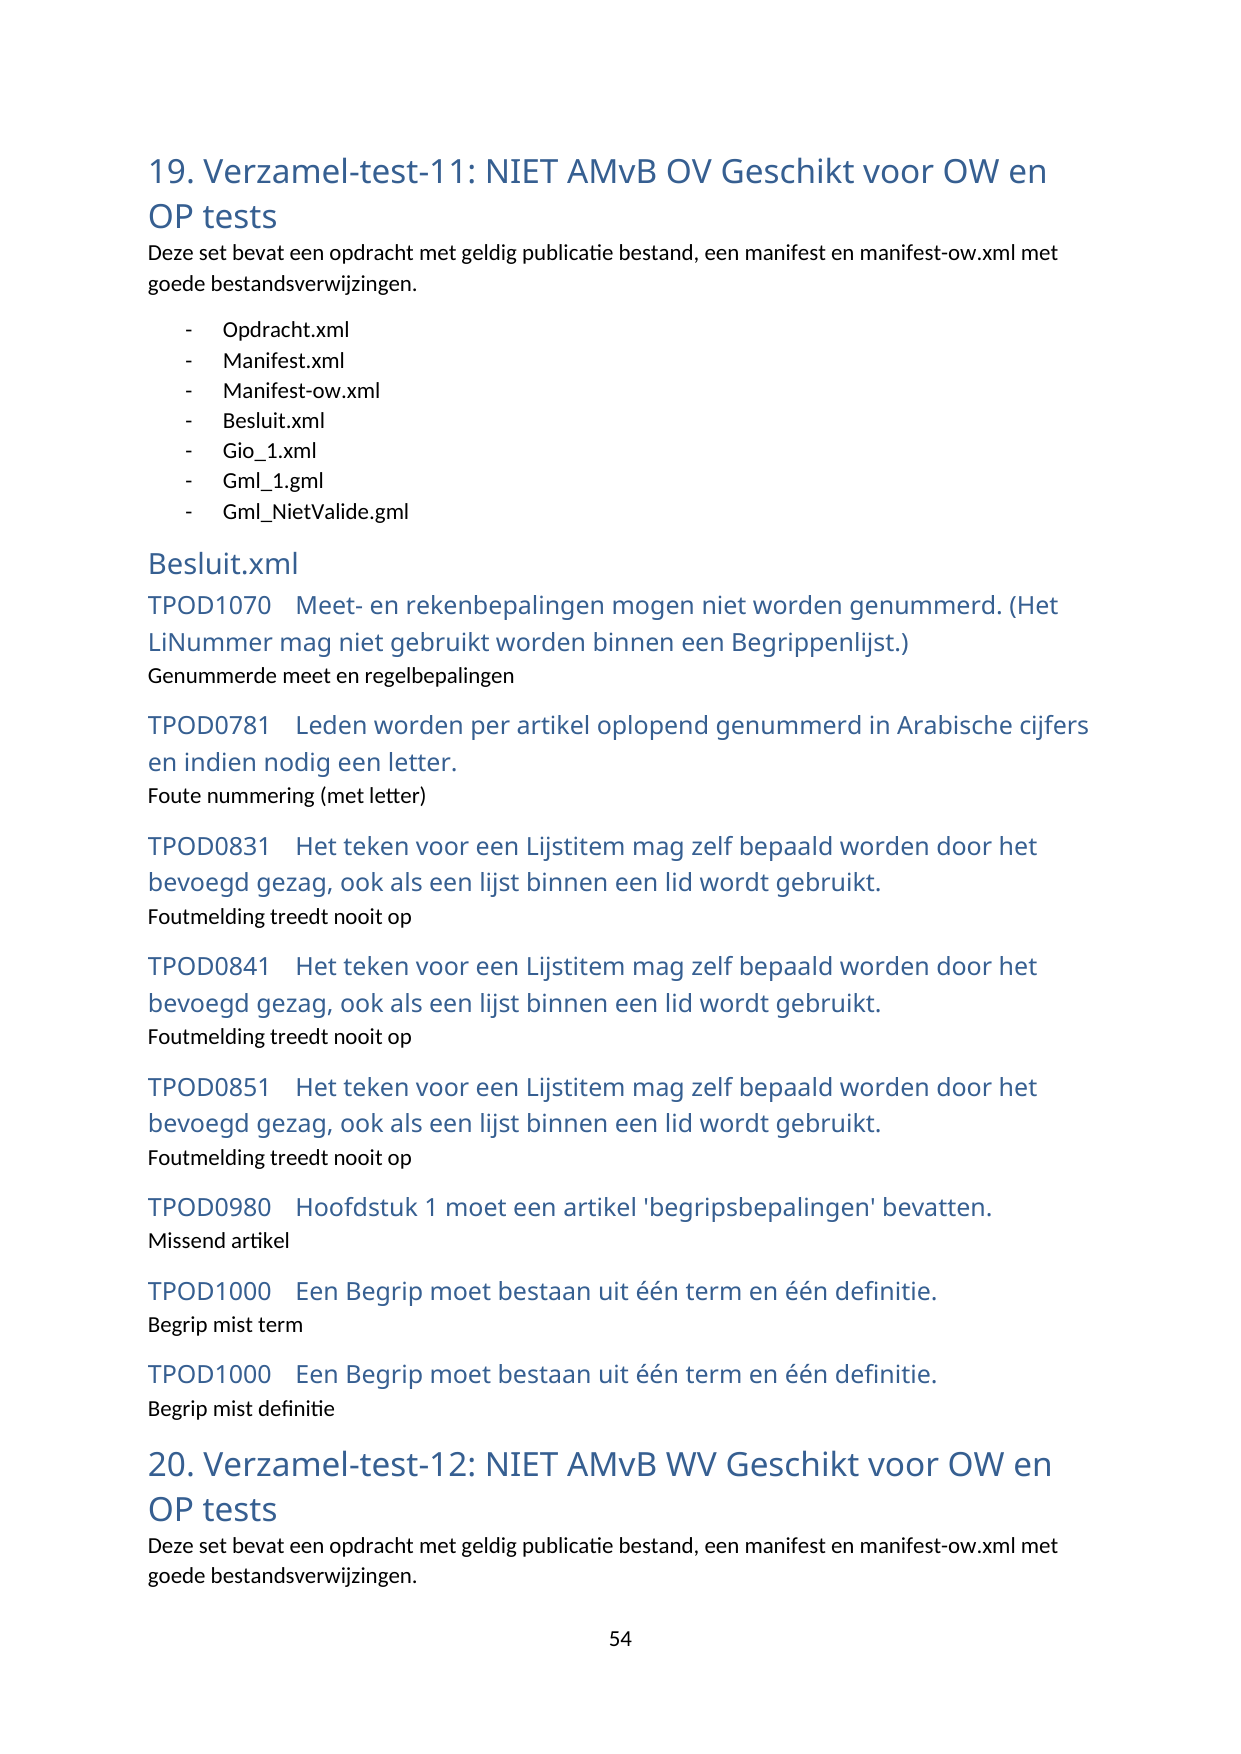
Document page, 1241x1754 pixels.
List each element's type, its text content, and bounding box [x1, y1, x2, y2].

text Foutmelding treedt nooit op [148, 1022, 1093, 1050]
text Missend artikel [148, 1226, 1093, 1254]
text Foutmelding treedt nooit op [148, 1143, 1093, 1171]
subtitle 19. Verzamel-test-11: NIET AMvB OV Geschikt voor OW en OP tests [148, 148, 1093, 238]
subtitle TPOD0841 Het teken voor een Lijstitem mag zelf bepaald worden door het bevoegd gezag, ook als een lijst binnen een lid wordt gebruikt. [148, 949, 1093, 1019]
subtitle 20. Verzamel-test-12: NIET AMvB WV Geschikt voor OW en OP tests [148, 1441, 1093, 1531]
text Foute nummering (met letter) [148, 781, 1093, 809]
text Genummerde meet en regelbepalingen [148, 661, 1093, 689]
list Gml_1.gml [185, 467, 1093, 494]
text Begrip mist definitie [148, 1394, 1093, 1422]
text Foutmelding treedt nooit op [148, 902, 1093, 930]
subtitle Besluit.xml [148, 544, 1093, 583]
subtitle TPOD0831 Het teken voor een Lijstitem mag zelf bepaald worden door het bevoegd gezag, ook als een lijst binnen een lid wordt gebruikt. [148, 828, 1093, 899]
list Opdracht.xml [185, 316, 1093, 343]
list Gio_1.xml [185, 436, 1093, 464]
subtitle TPOD0980 Hoofdstuk 1 moet een artikel 'begripsbepalingen' bevatten. [148, 1189, 1093, 1224]
text Deze set bevat een opdracht met geldig publicatie bestand, een manifest en manifest-ow.xml met goede bestandsverwijzingen. [148, 238, 1093, 297]
list Besluit.xml [185, 406, 1093, 434]
list Gml_NietValide.gml [185, 497, 1093, 525]
subtitle TPOD0851 Het teken voor een Lijstitem mag zelf bepaald worden door het bevoegd gezag, ook als een lijst binnen een lid wordt gebruikt. [148, 1069, 1093, 1140]
subtitle TPOD1000 Een Begrip moet bestaan uit één term en één definitie. [148, 1273, 1093, 1307]
list Manifest.xml [185, 346, 1093, 374]
text Begrip mist term [148, 1310, 1093, 1338]
list Manifest-ow.xml [185, 376, 1093, 404]
text Deze set bevat een opdracht met geldig publicatie bestand, een manifest en manifest-ow.xml met goede bestandsverwijzingen. [148, 1531, 1093, 1589]
subtitle TPOD1070 Meet- en rekenbepalingen mogen niet worden genummerd. (Het LiNummer mag niet gebruikt worden binnen een Begrippenlijst.) [148, 587, 1093, 658]
subtitle TPOD0781 Leden worden per artikel oplopend genummerd in Arabische cijfers en indien nodig een letter. [148, 708, 1093, 779]
subtitle TPOD1000 Een Begrip moet bestaan uit één term en één definitie. [148, 1357, 1093, 1391]
